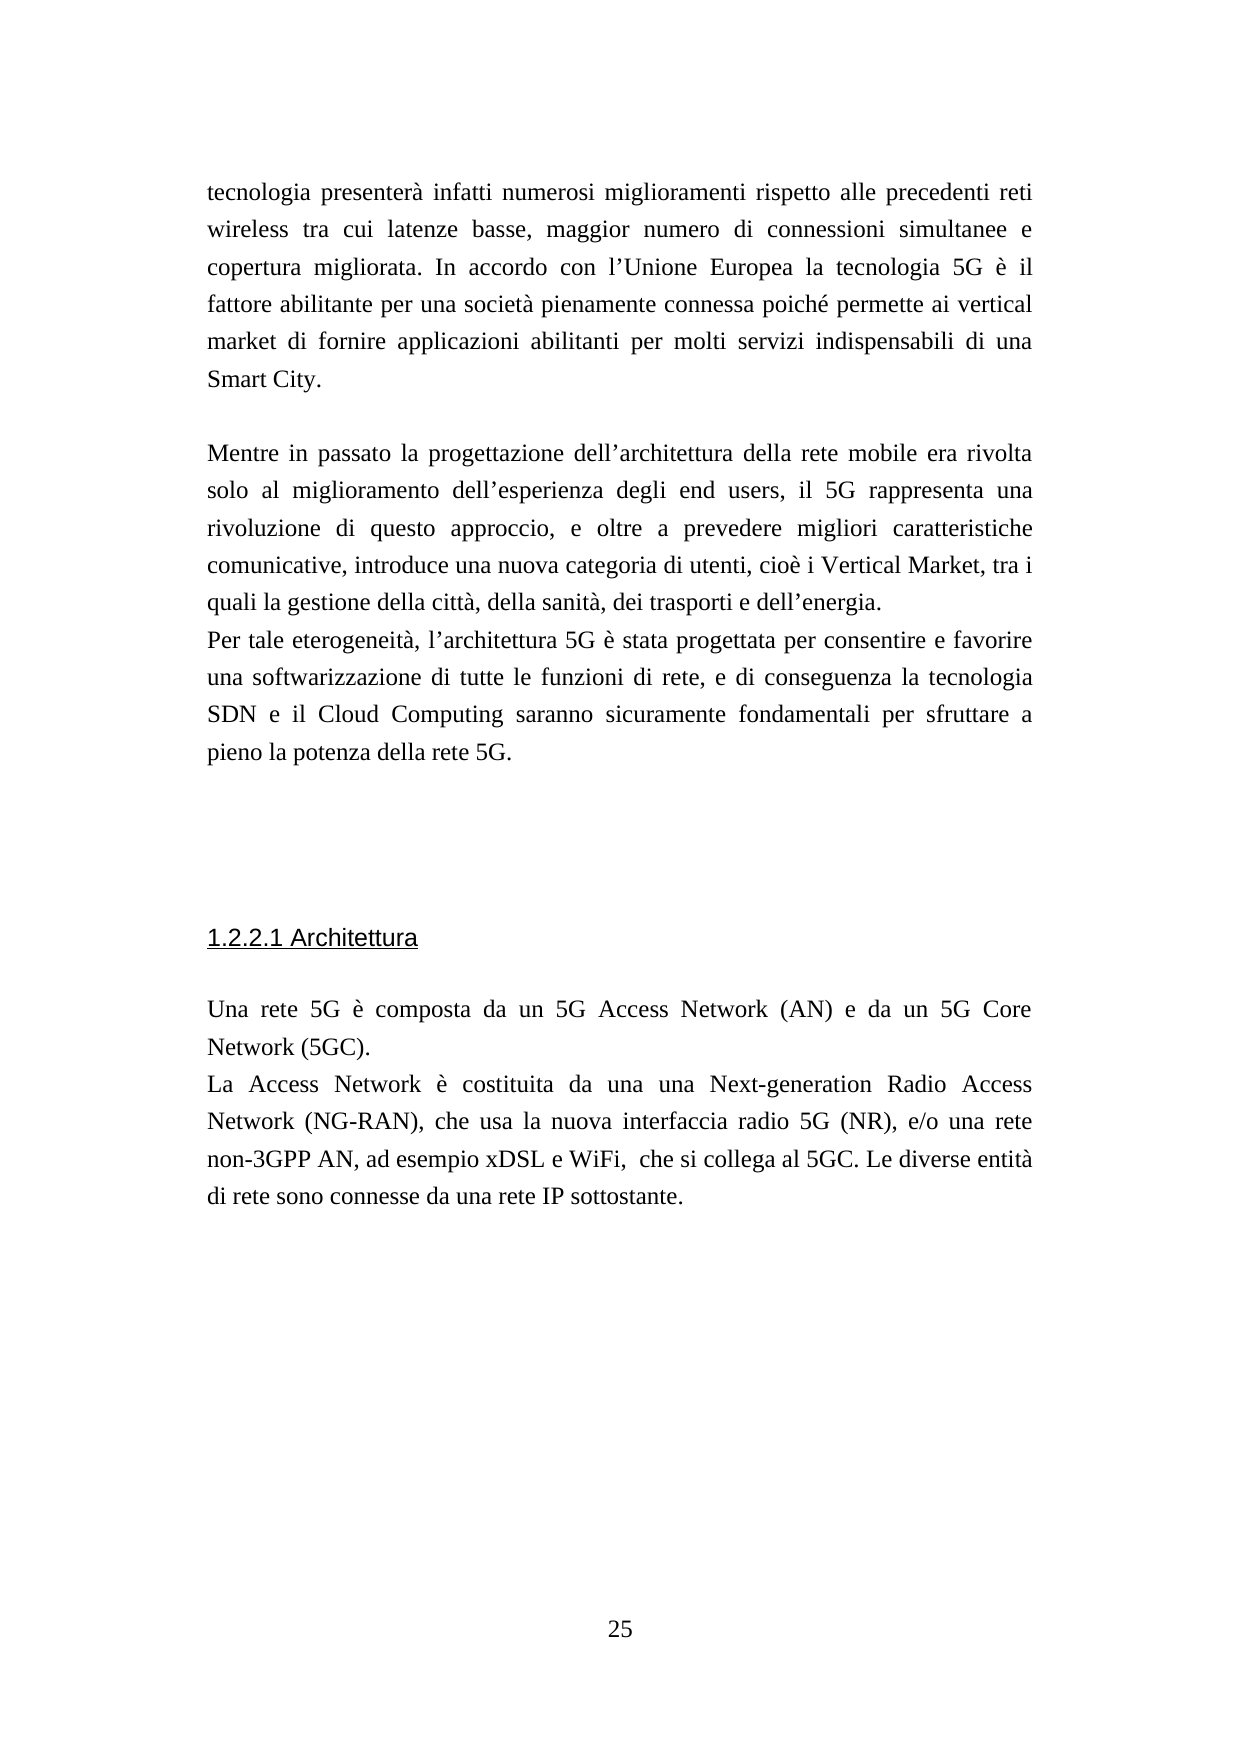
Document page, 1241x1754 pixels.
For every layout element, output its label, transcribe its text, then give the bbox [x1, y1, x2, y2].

text Una rete 5G è composta da un 5G Access Network (AN) e da un 5G Core Network (5GC). [207, 994, 1033, 1061]
text La Access Network è costituita da una una Next-generation Radio Access Network (NG-RAN), che usa la nuova interfaccia radio 5G (NR), e/o una rete non-3GPP AN, ad esempio xDSL e WiFi, che si collega al 5GC. Le diverse entità di rete sono connesse da una rete IP sottostante. [207, 1069, 1033, 1210]
text 1.2.2.1 Architettura [207, 923, 1033, 952]
text Per tale eterogeneità, l’architettura 5G è stata progettata per consentire e favorire una softwarizzazione di tutte le funzioni di rete, e di conseguenza la tecnologia SDN e il Cloud Computing saranno sicuramente fondamentali per sfruttare a pieno la potenza della rete 5G. [207, 625, 1033, 765]
text Mentre in passato la progettazione dell’architettura della rete mobile era rivolta solo al miglioramento dell’esperienza degli end users, il 5G rappresenta una rivoluzione di questo approccio, e oltre a prevedere migliori caratteristiche comunicative, introduce una nuova categoria di utenti, cioè i Vertical Market, tra i quali la gestione della città, della sanità, dei trasporti e dell’energia. [207, 438, 1033, 616]
